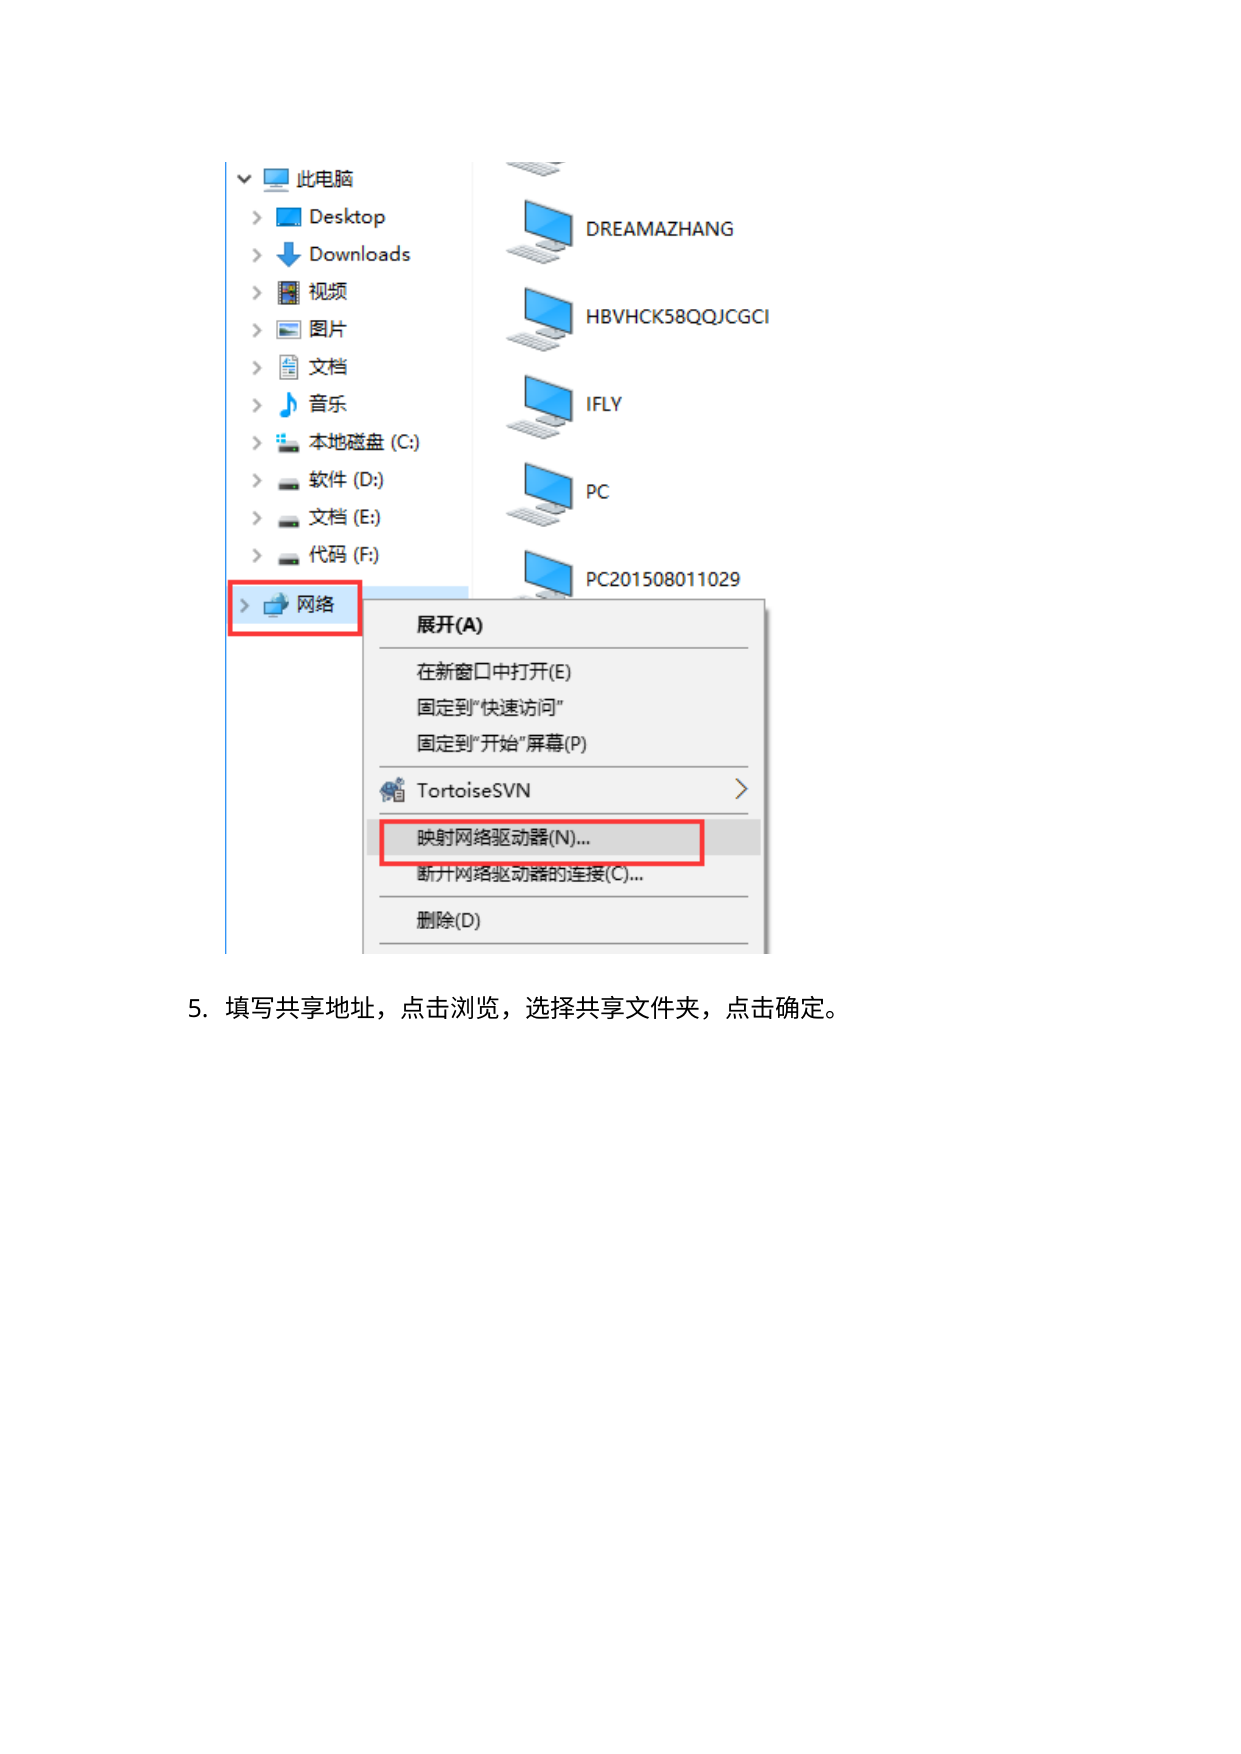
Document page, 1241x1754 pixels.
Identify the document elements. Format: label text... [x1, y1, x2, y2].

list 填写共享地址，点击浏览，选择共享文件夹，点击确定。 [187, 974, 1053, 1039]
picture [225, 162, 786, 954]
